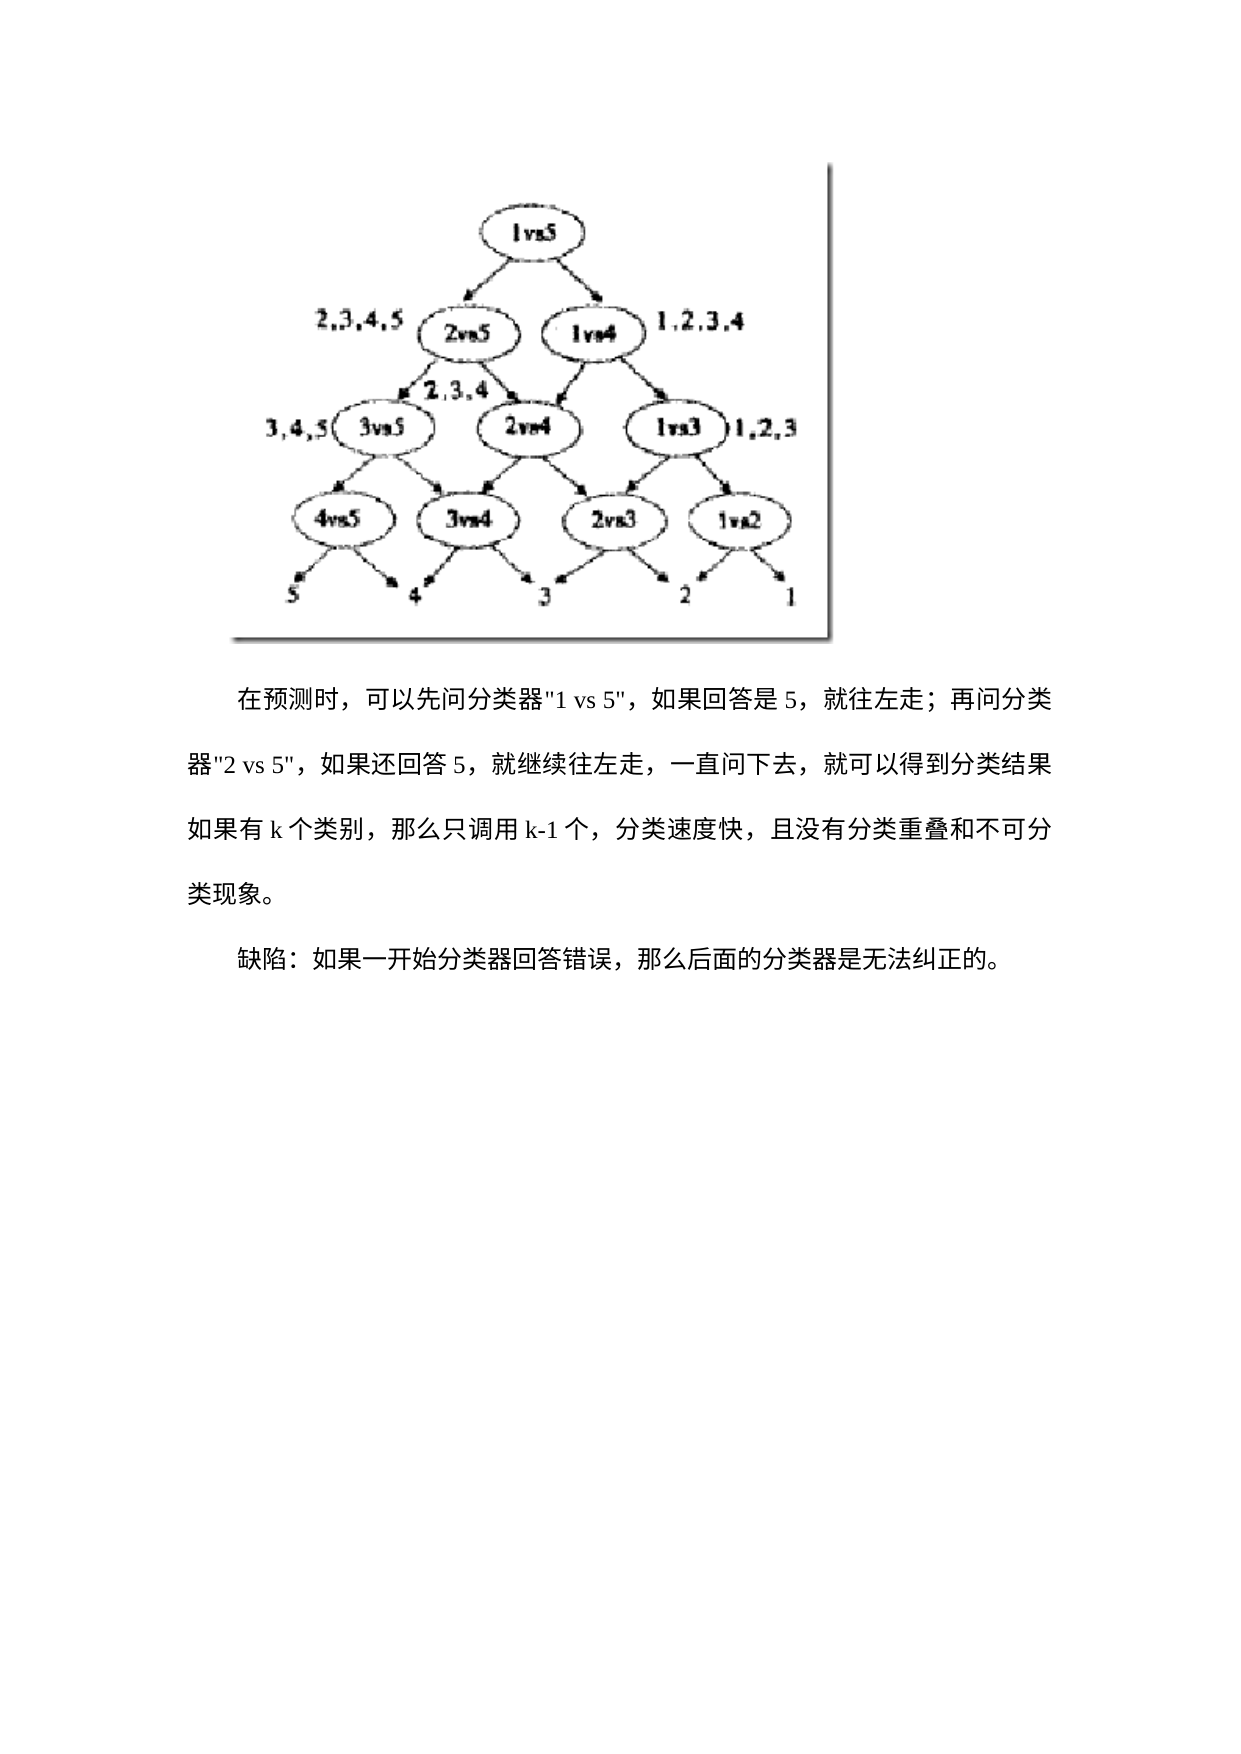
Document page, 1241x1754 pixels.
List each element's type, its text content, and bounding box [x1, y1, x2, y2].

text 在预测时，可以先问分类器"1 vs 5"，如果回答是5，就往左走；再问分类器"2 vs 5"，如果还回答5，就继续往左走，一直问下去，就可以得到分类结果，如果有k个类别，那么只调用k-1个，分类速度快，且没有分类重叠和不可分类现象。 [187, 665, 1053, 925]
text 缺陷：如果一开始分类器回答错误，那么后面的分类器是无法纠正的。 [187, 925, 1053, 990]
picture [229, 162, 834, 644]
